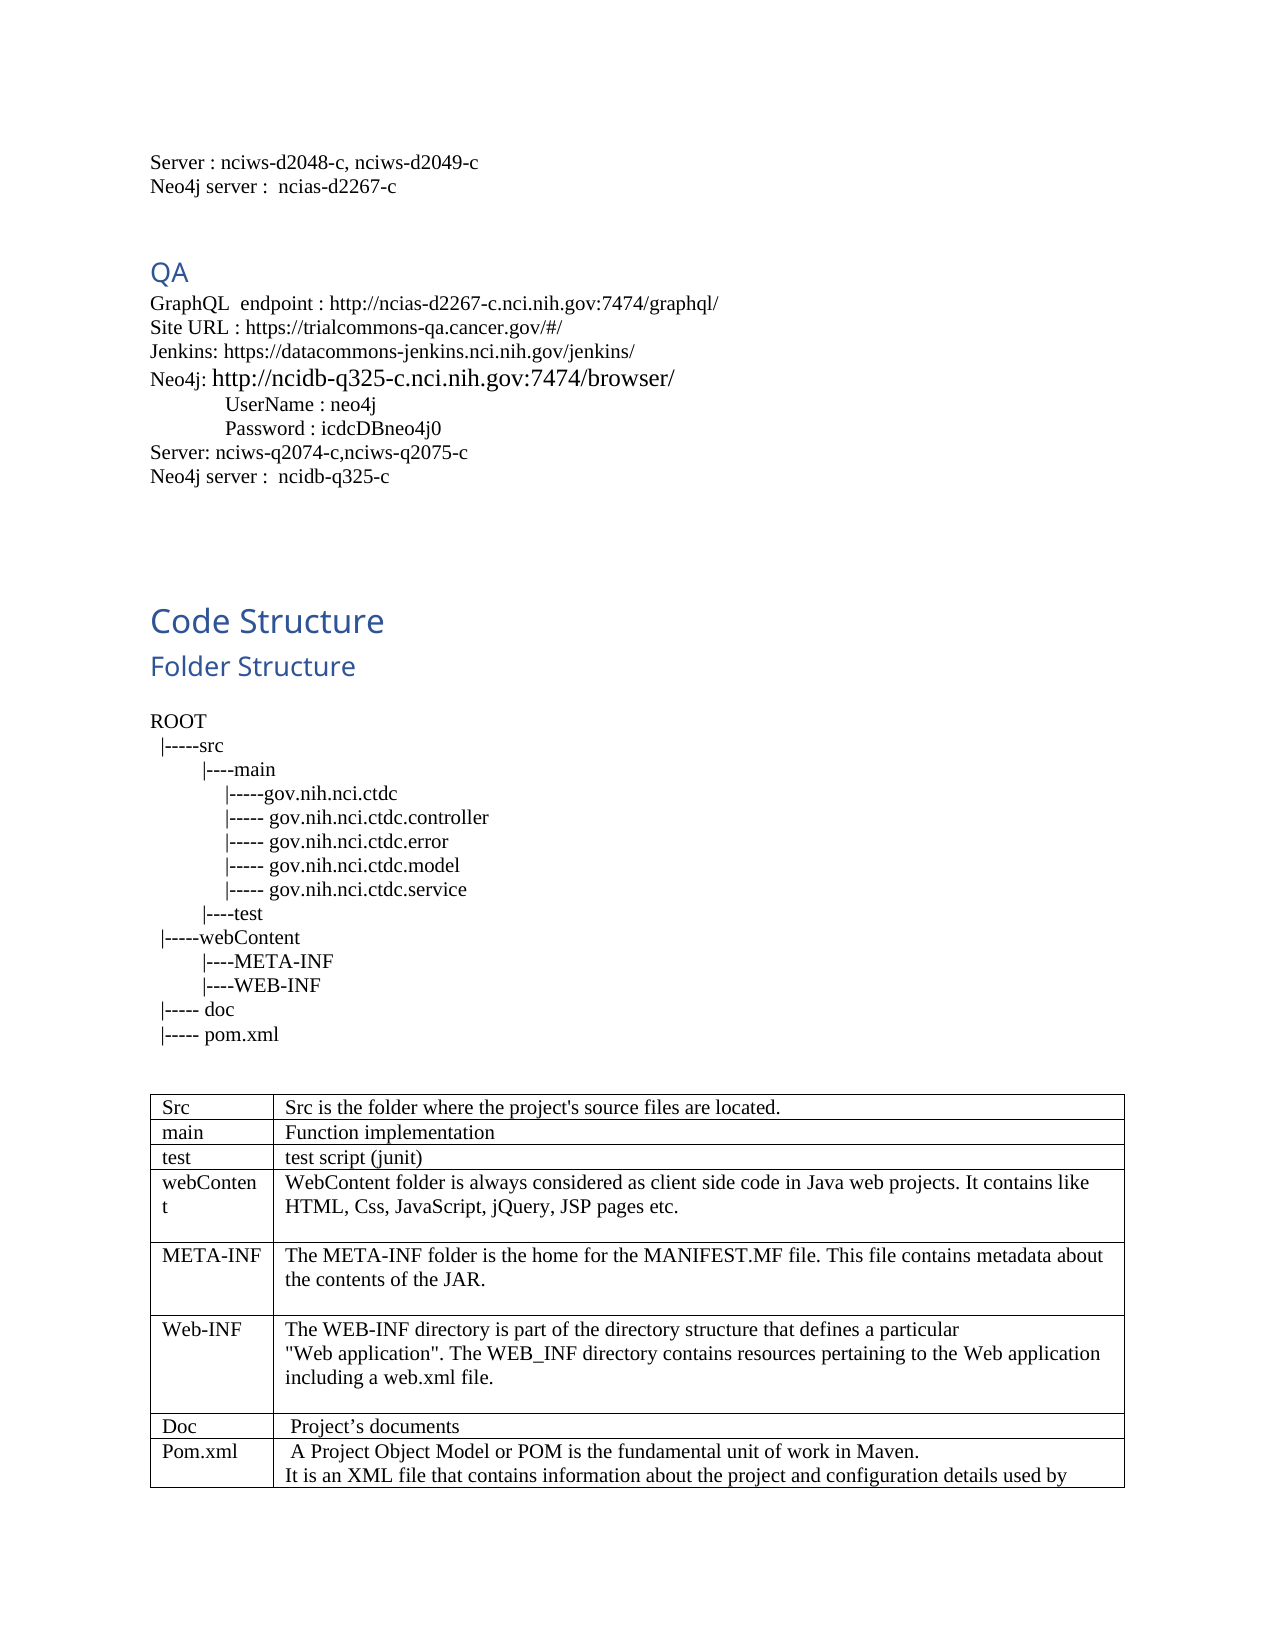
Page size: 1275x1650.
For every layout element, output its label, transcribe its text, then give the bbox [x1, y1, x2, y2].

text UserName : neo4j [150, 392, 1125, 416]
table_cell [274, 1439, 1124, 1487]
subtitle Folder Structure [150, 648, 1125, 684]
table_cell Project’s documents [274, 1414, 1124, 1438]
table_cell The META-INF folder is the home for the MANIFEST.MF file. This file contains metadata about the contents of the JAR. [274, 1243, 1124, 1315]
text Neo4j server : ncias-d2267-c [150, 174, 1125, 198]
text Site URL : https://trialcommons-qa.cancer.gov/#/ [150, 315, 1125, 339]
text Jenkins: https://datacommons-jenkins.nci.nih.gov/jenkins/ [150, 339, 1125, 363]
text |----main [150, 757, 1125, 781]
table_cell The WEB-INF directory is part of the directory structure that defines a particular "Web application". The WEB_INF directory contains resources pertaining to the Web application including a web.xml file. [274, 1316, 1124, 1413]
text |----META-INF [150, 949, 1125, 973]
text |----- pom.xml [150, 1021, 1125, 1046]
text |----- gov.nih.nci.ctdc.model [225, 853, 1125, 877]
text |-----src [150, 733, 1125, 757]
table_cell META-INF [151, 1243, 273, 1315]
table_header Src [151, 1095, 273, 1119]
table_cell Web-INF [151, 1316, 273, 1413]
text |----WEB-INF [150, 973, 1125, 997]
text |-----gov.nih.nci.ctdc [150, 781, 1125, 805]
table_cell WebContent folder is always considered as client side code in Java web projects. It contains like HTML, Css, JavaScript, jQuery, JSP pages etc. [274, 1170, 1124, 1242]
text |----- doc [150, 997, 1125, 1021]
text |----- gov.nih.nci.ctdc.controller [150, 805, 1125, 829]
table_cell main [151, 1120, 273, 1144]
table_cell test script (junit) [274, 1145, 1124, 1169]
subtitle Code Structure [150, 598, 1125, 643]
table_header Src is the folder where the project's source files are located. [274, 1095, 1124, 1119]
text Server: nciws-q2074-c,nciws-q2075-c [150, 440, 1125, 464]
table_cell Doc [151, 1414, 273, 1438]
table_cell Function implementation [274, 1120, 1124, 1144]
text ROOT [150, 709, 1125, 733]
text |-----webContent [150, 925, 1125, 949]
subtitle QA [150, 254, 1125, 291]
text |----- gov.nih.nci.ctdc.error [225, 829, 1125, 853]
text |----test [150, 901, 1125, 925]
text GraphQL endpoint : http://ncias-d2267-c.nci.nih.gov:7474/graphql/ [150, 291, 1125, 315]
text Neo4j server : ncidb-q325-c [150, 464, 1125, 488]
table_cell webContent [151, 1170, 273, 1242]
table_cell test [151, 1145, 273, 1169]
text Password : icdcDBneo4j0 [150, 416, 1125, 440]
text Server : nciws-d2048-c, nciws-d2049-c [150, 150, 1125, 174]
text |----- gov.nih.nci.ctdc.service [225, 877, 1125, 901]
table_cell Pom.xml [151, 1439, 273, 1487]
text Neo4j: http://ncidb-q325-c.nci.nih.gov:7474/browser/ [150, 363, 1125, 392]
